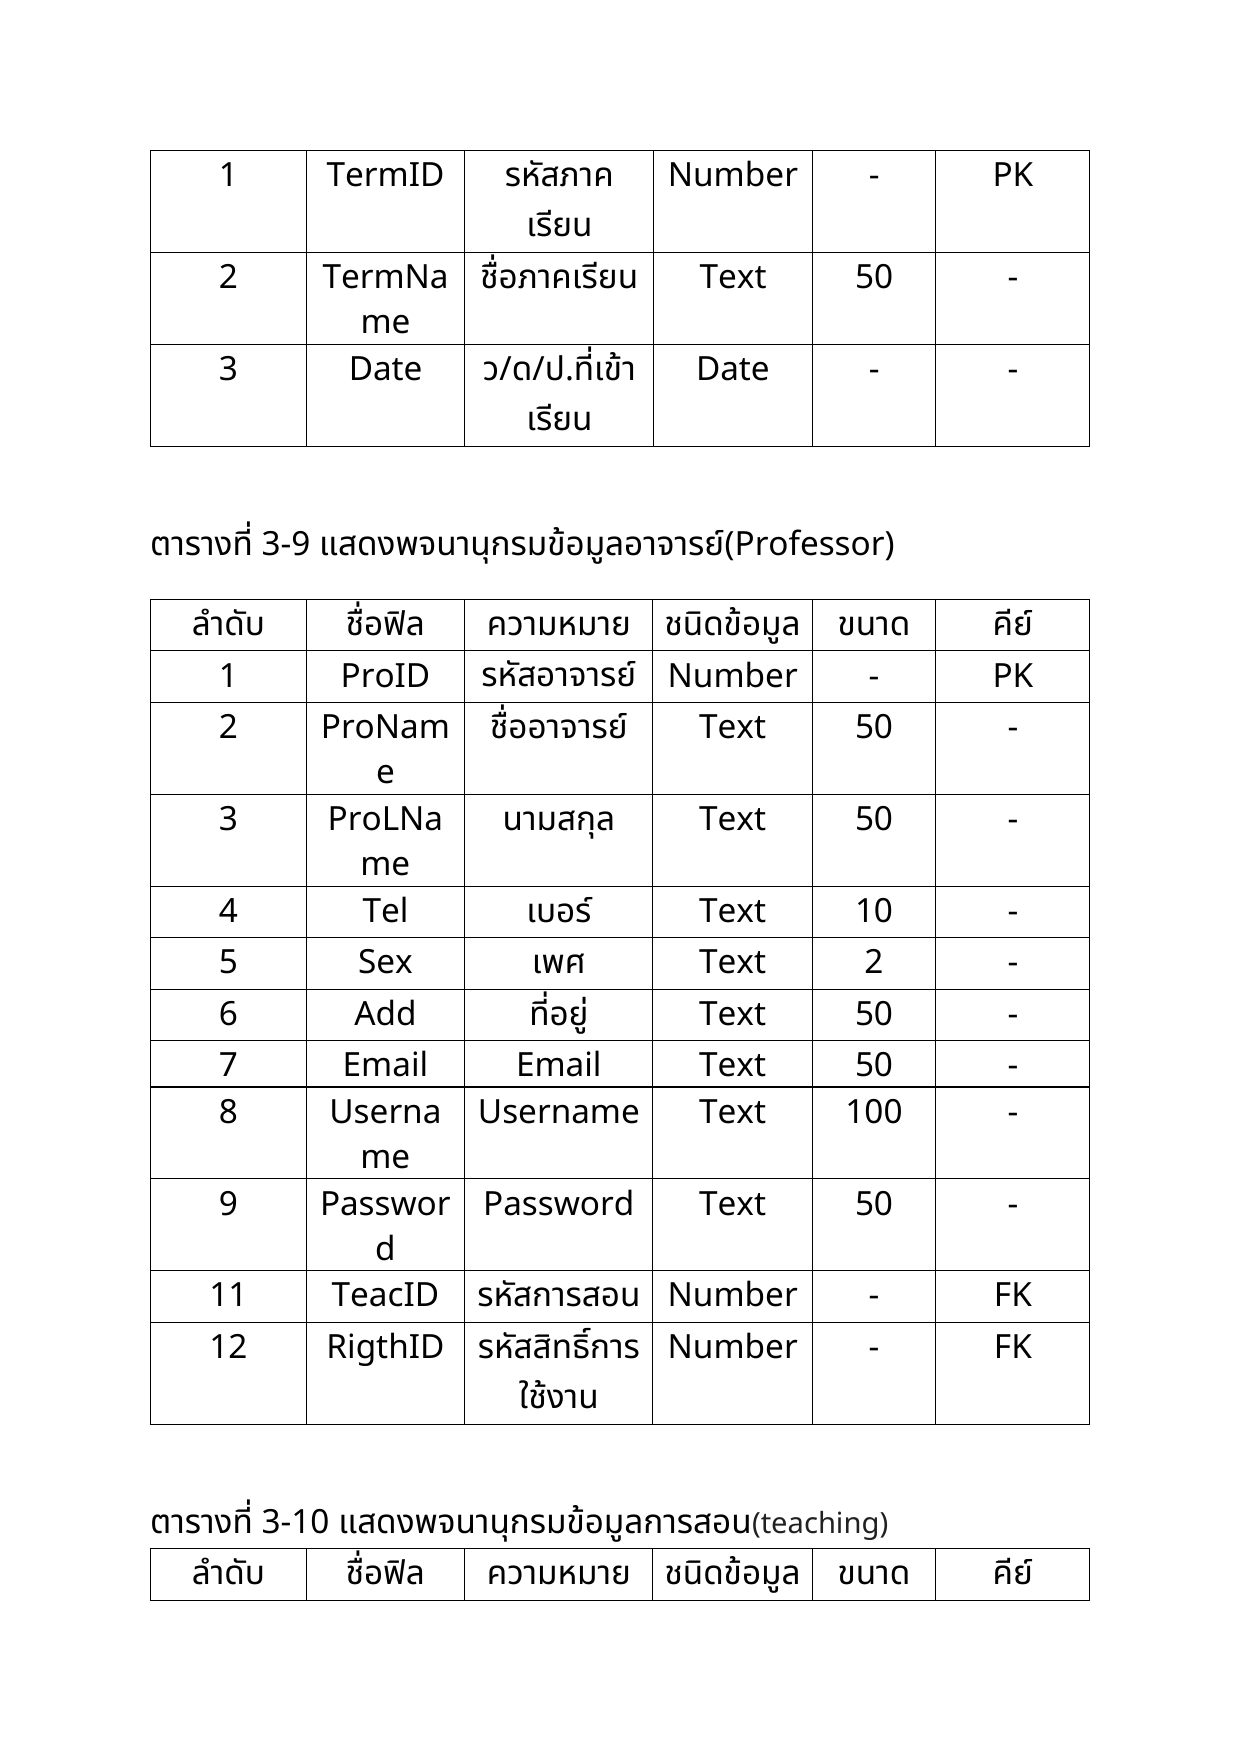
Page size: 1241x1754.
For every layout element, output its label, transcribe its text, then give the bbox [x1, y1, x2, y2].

table_cell ProName [307, 703, 464, 794]
table_cell 50 [813, 1041, 935, 1086]
table_cell - [936, 345, 1089, 446]
table_cell - [936, 887, 1089, 937]
table_cell - [936, 253, 1089, 344]
table_cell ชื่อภาคเรียน [465, 253, 653, 344]
table_cell - [936, 938, 1089, 988]
table_cell Tel [307, 887, 464, 937]
table_cell 50 [813, 795, 935, 886]
table_cell PK [936, 151, 1089, 252]
table_cell Date [307, 345, 464, 446]
table_cell 1 [151, 151, 306, 252]
table_cell 9 [151, 1179, 306, 1270]
table_header ชื่อฟิล [307, 1549, 464, 1599]
table_cell Text [653, 990, 812, 1040]
table_cell 11 [151, 1271, 306, 1322]
table_cell - [813, 651, 935, 702]
table_cell 3 [151, 345, 306, 446]
table_cell ที่อยู่ [465, 990, 652, 1040]
table_cell 50 [813, 990, 935, 1040]
table_cell Password [307, 1179, 464, 1270]
table_header ความหมาย [465, 600, 652, 650]
table_cell 10 [813, 887, 935, 937]
table_cell 2 [151, 703, 306, 794]
table_cell Username [307, 1088, 464, 1178]
table_cell Add [307, 990, 464, 1040]
table_cell - [936, 1041, 1089, 1086]
table_cell - [813, 1271, 935, 1322]
table_cell รหัสสิทธิ์การใช้งาน [465, 1323, 652, 1423]
table_cell Text [654, 253, 812, 344]
table_cell - [813, 345, 935, 446]
table_header ชนิดข้อมูล [653, 1549, 812, 1599]
table_cell - [936, 1179, 1089, 1270]
table_cell เบอร์ [465, 887, 652, 937]
table_cell ชื่ออาจารย์ [465, 703, 652, 794]
table_cell Date [654, 345, 812, 446]
table_cell นามสกุล [465, 795, 652, 886]
text ตารางที่ 3-9 แสดงพจนานุกรมข้อมูลอาจารย์(Professor) [150, 520, 1090, 571]
text ตารางที่ 3-10 แสดงพจนานุกรมข้อมูลการสอน(teaching) [150, 1497, 1090, 1548]
table_cell - [813, 1323, 935, 1423]
table_cell 3 [151, 795, 306, 886]
table_header ความหมาย [465, 1549, 652, 1599]
table_cell Text [653, 795, 812, 886]
table_cell 5 [151, 938, 306, 988]
table_cell 12 [151, 1323, 306, 1423]
table_cell - [936, 1088, 1089, 1178]
table_cell - [936, 990, 1089, 1040]
table_header ขนาด [813, 1549, 935, 1599]
table_cell 6 [151, 990, 306, 1040]
table_cell 7 [151, 1041, 306, 1086]
table_cell Number [653, 1323, 812, 1423]
table_cell 50 [813, 253, 935, 344]
table_header ลำดับ [151, 600, 306, 650]
table_cell รหัสภาคเรียน [465, 151, 653, 252]
table_cell FK [936, 1323, 1089, 1423]
table_header ลำดับ [151, 1549, 306, 1599]
table_cell FK [936, 1271, 1089, 1322]
table_header ชนิดข้อมูล [653, 600, 812, 650]
table_cell ว/ด/ป.ที่เข้าเรียน [465, 345, 653, 446]
table_cell ProID [307, 651, 464, 702]
table_cell 1 [151, 651, 306, 702]
table_cell Text [653, 1088, 812, 1178]
table_cell Password [465, 1179, 652, 1270]
table_cell Text [653, 703, 812, 794]
table_cell Text [653, 1179, 812, 1270]
table_cell RigthID [307, 1323, 464, 1423]
table_cell Number [653, 1271, 812, 1322]
table_cell เพศ [465, 938, 652, 988]
table_cell Sex [307, 938, 464, 988]
table_cell 8 [151, 1088, 306, 1178]
table_cell 2 [151, 253, 306, 344]
table_cell TeacID [307, 1271, 464, 1322]
table_cell 100 [813, 1088, 935, 1178]
table_cell Number [653, 651, 812, 702]
table_cell Email [465, 1041, 652, 1086]
table_cell TermName [307, 253, 464, 344]
table_header ชื่อฟิล [307, 600, 464, 650]
table_cell Email [307, 1041, 464, 1086]
table_cell 50 [813, 1179, 935, 1270]
table_cell - [936, 795, 1089, 886]
table_cell Number [654, 151, 812, 252]
table_cell 4 [151, 887, 306, 937]
table_cell TermID [307, 151, 464, 252]
table_cell รหัสอาจารย์ [465, 651, 652, 702]
table_cell Text [653, 887, 812, 937]
table_cell Text [653, 1041, 812, 1086]
table_header ขนาด [813, 600, 935, 650]
table_cell - [936, 703, 1089, 794]
table_header คีย์ [936, 1549, 1089, 1599]
table_cell รหัสการสอน [465, 1271, 652, 1322]
table_cell 50 [813, 703, 935, 794]
table_cell - [813, 151, 935, 252]
table_cell ProLName [307, 795, 464, 886]
table_header คีย์ [936, 600, 1089, 650]
table_cell PK [936, 651, 1089, 702]
table_cell Username [465, 1088, 652, 1178]
table_cell 2 [813, 938, 935, 988]
table_cell Text [653, 938, 812, 988]
